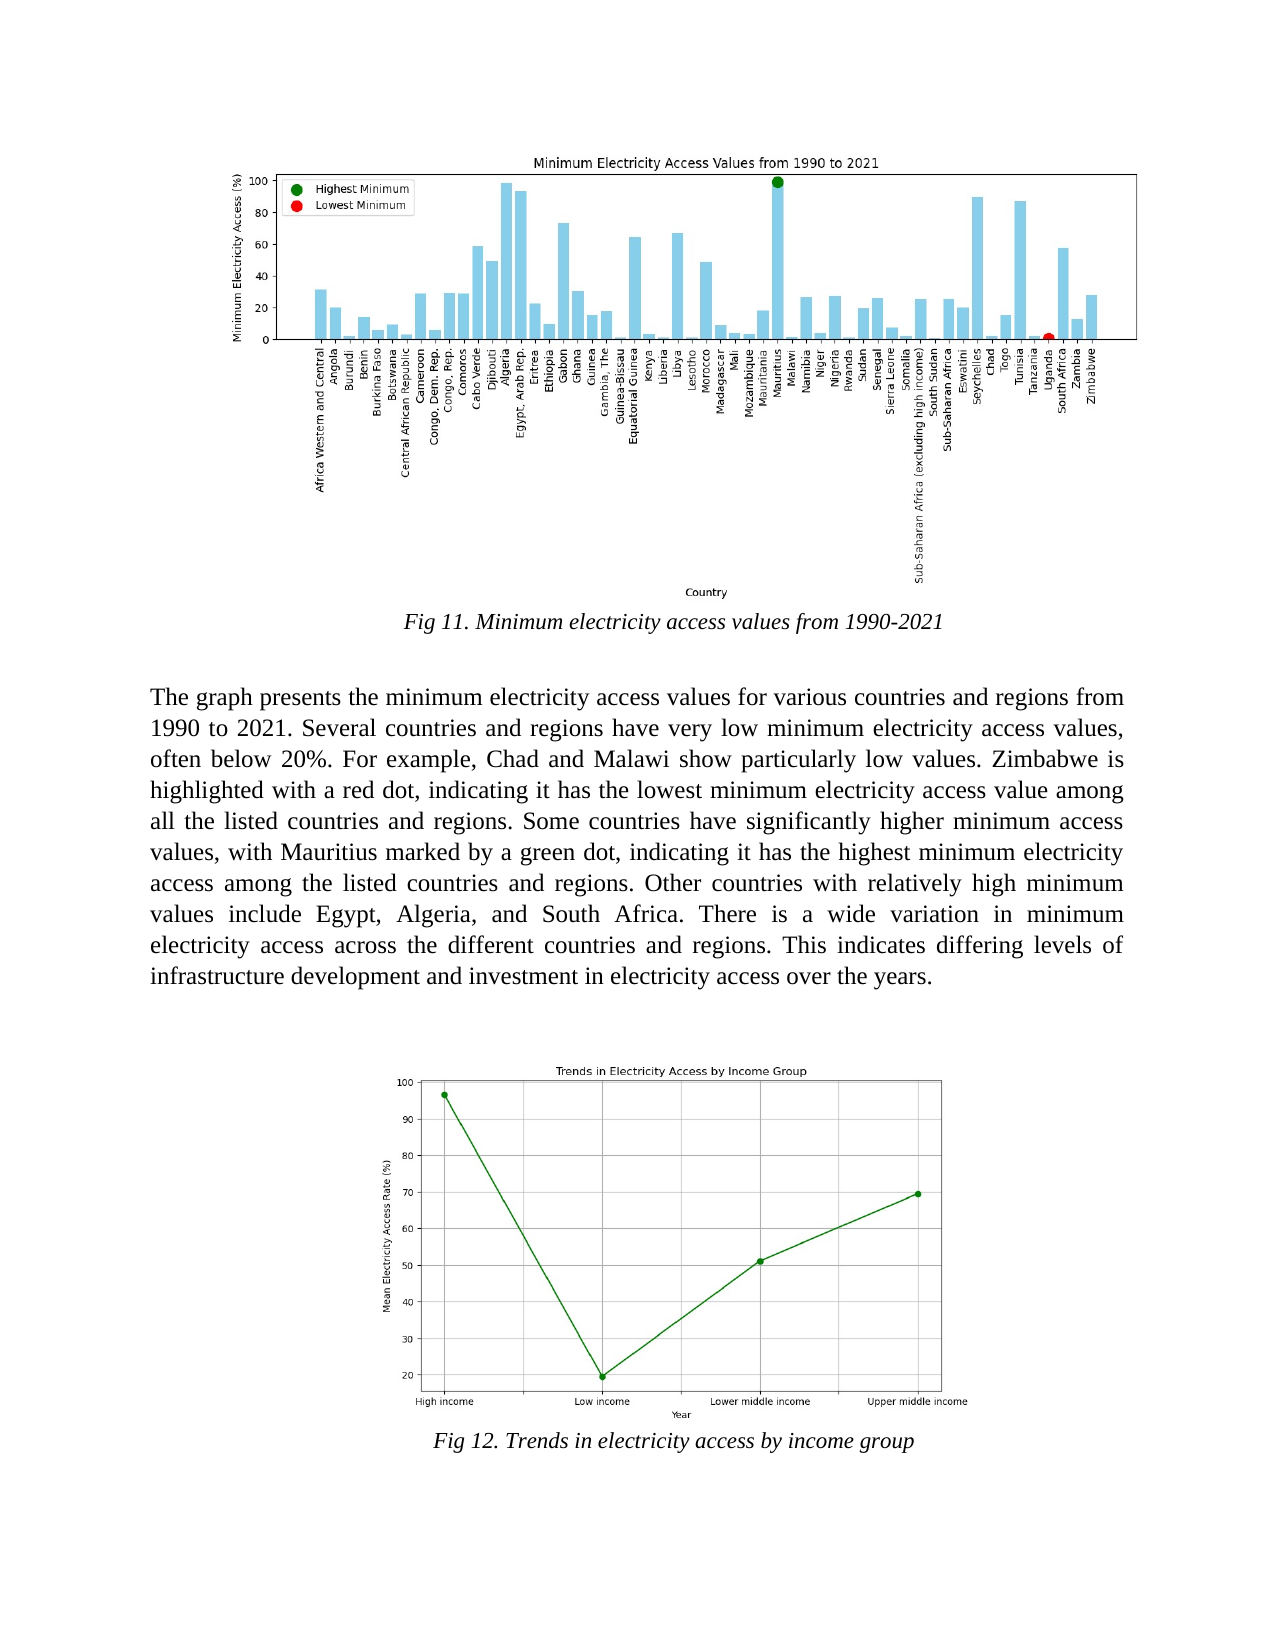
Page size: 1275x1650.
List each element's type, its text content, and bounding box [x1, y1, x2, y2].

list Fig 11. Minimum electricity access values from 1990-2021 [225, 608, 1125, 634]
picture [225, 150, 1143, 606]
text The graph presents the minimum electricity access values for various countries and regions from 1990 to 2021. Several countries and regions have very low minimum electricity access values, often below 20%. For example, Chad and Malawi show particularly low values. Zimbabwe is highlighted with a red dot, indicating it has the lowest minimum electricity access value among all the listed countries and regions. Some countries have significantly higher minimum access values, with Mauritius marked by a green dot, indicating it has the highest minimum electricity access among the listed countries and regions. Other countries with relatively high minimum values include Egypt, Algeria, and South Africa. There is a wide variation in minimum electricity access across the different countries and regions. This indicates differing levels of infrastructure development and investment in electricity access over the years. [150, 682, 1125, 990]
picture [376, 1060, 974, 1426]
list Fig 12. Trends in electricity access by income group [225, 1427, 1125, 1454]
